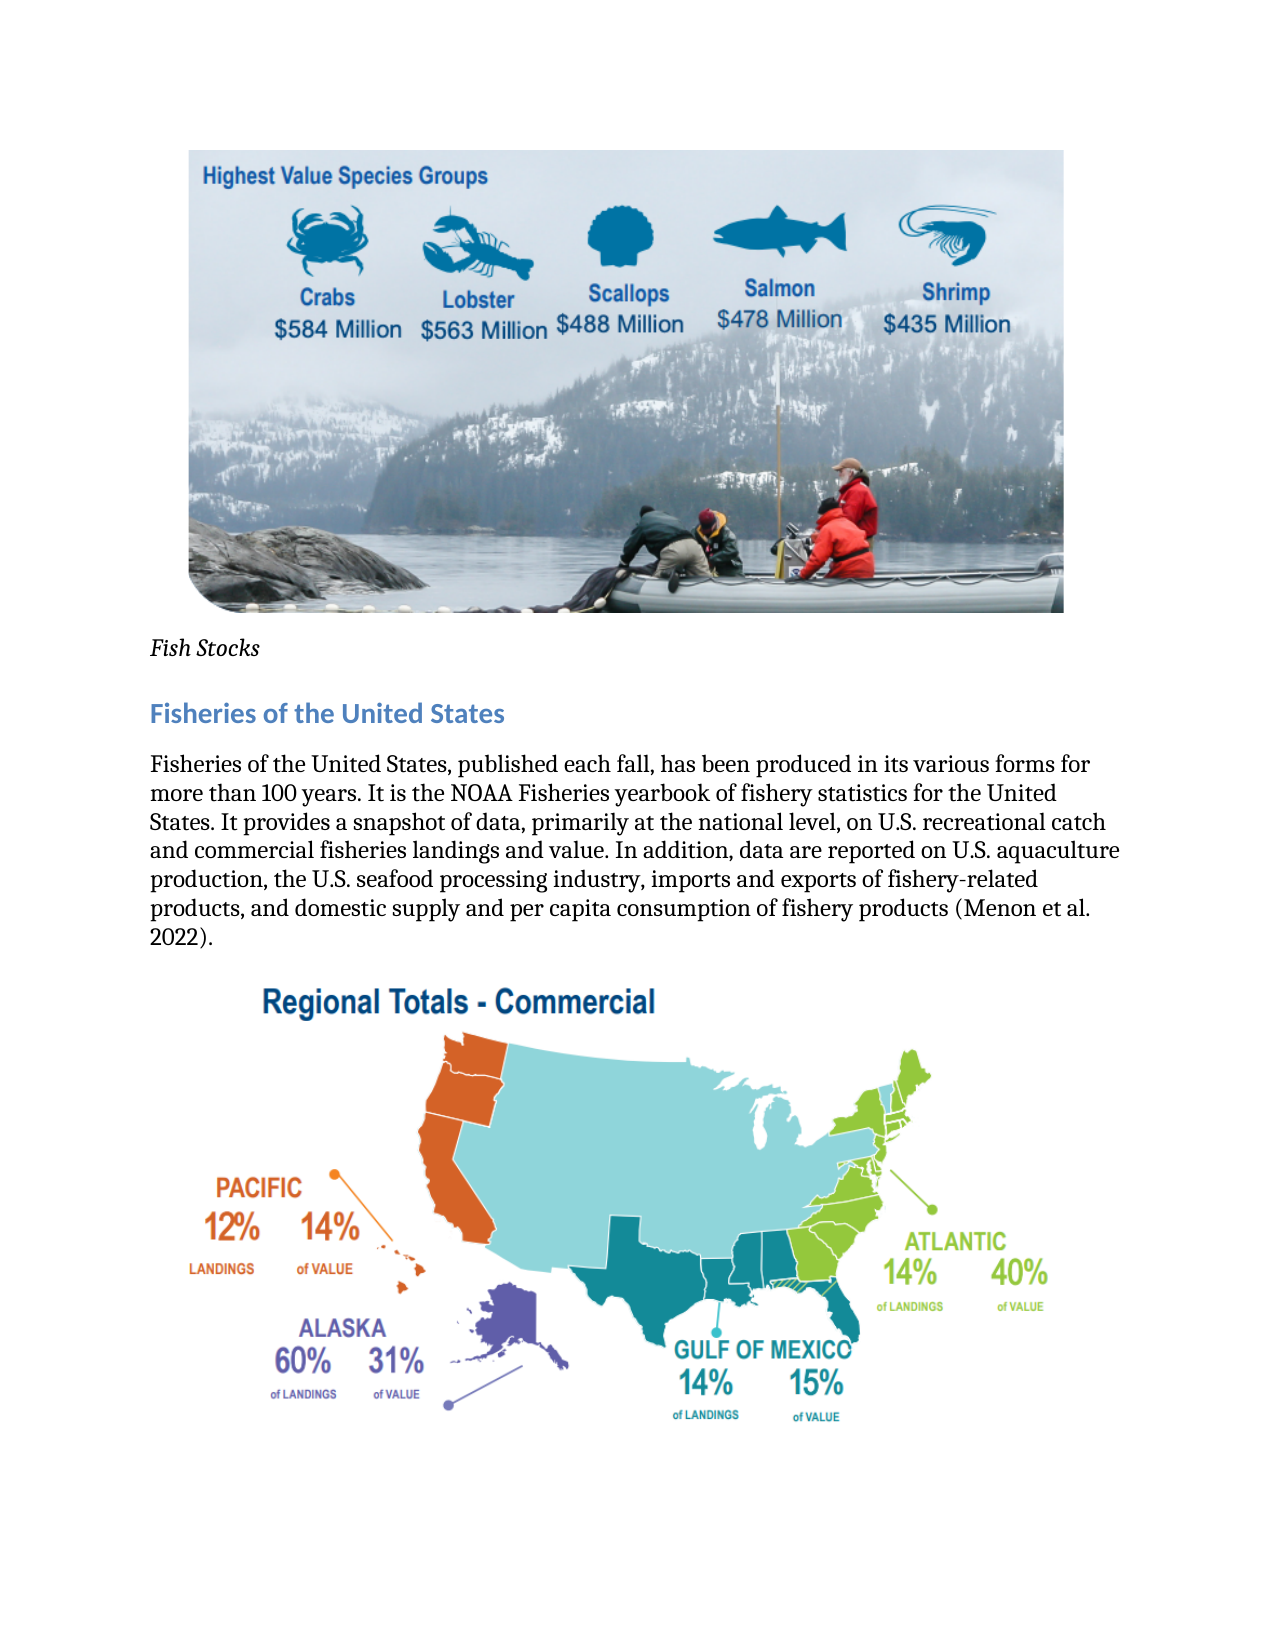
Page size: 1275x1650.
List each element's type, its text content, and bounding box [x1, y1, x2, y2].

text Fisheries of the United States, published each fall, has been produced in its various forms for more than 100 years. It is the NOAA Fisheries yearbook of fishery statistics for the United States. It provides a snapshot of data, primarily at the national level, on U.S. recreational catch and commercial fisheries landings and value. In addition, data are reported on U.S. aquaculture production, the U.S. seafood processing industry, imports and exports of fishery-related products, and domestic supply and per capita consumption of fishery products (Menon et al. 2022). [150, 750, 1125, 951]
picture [188, 150, 1064, 613]
table_header Map [139, 970, 1114, 1464]
table_header Fish Stocks [139, 150, 1114, 675]
subtitle Fisheries of the United States [150, 696, 1125, 731]
picture [188, 970, 1064, 1444]
